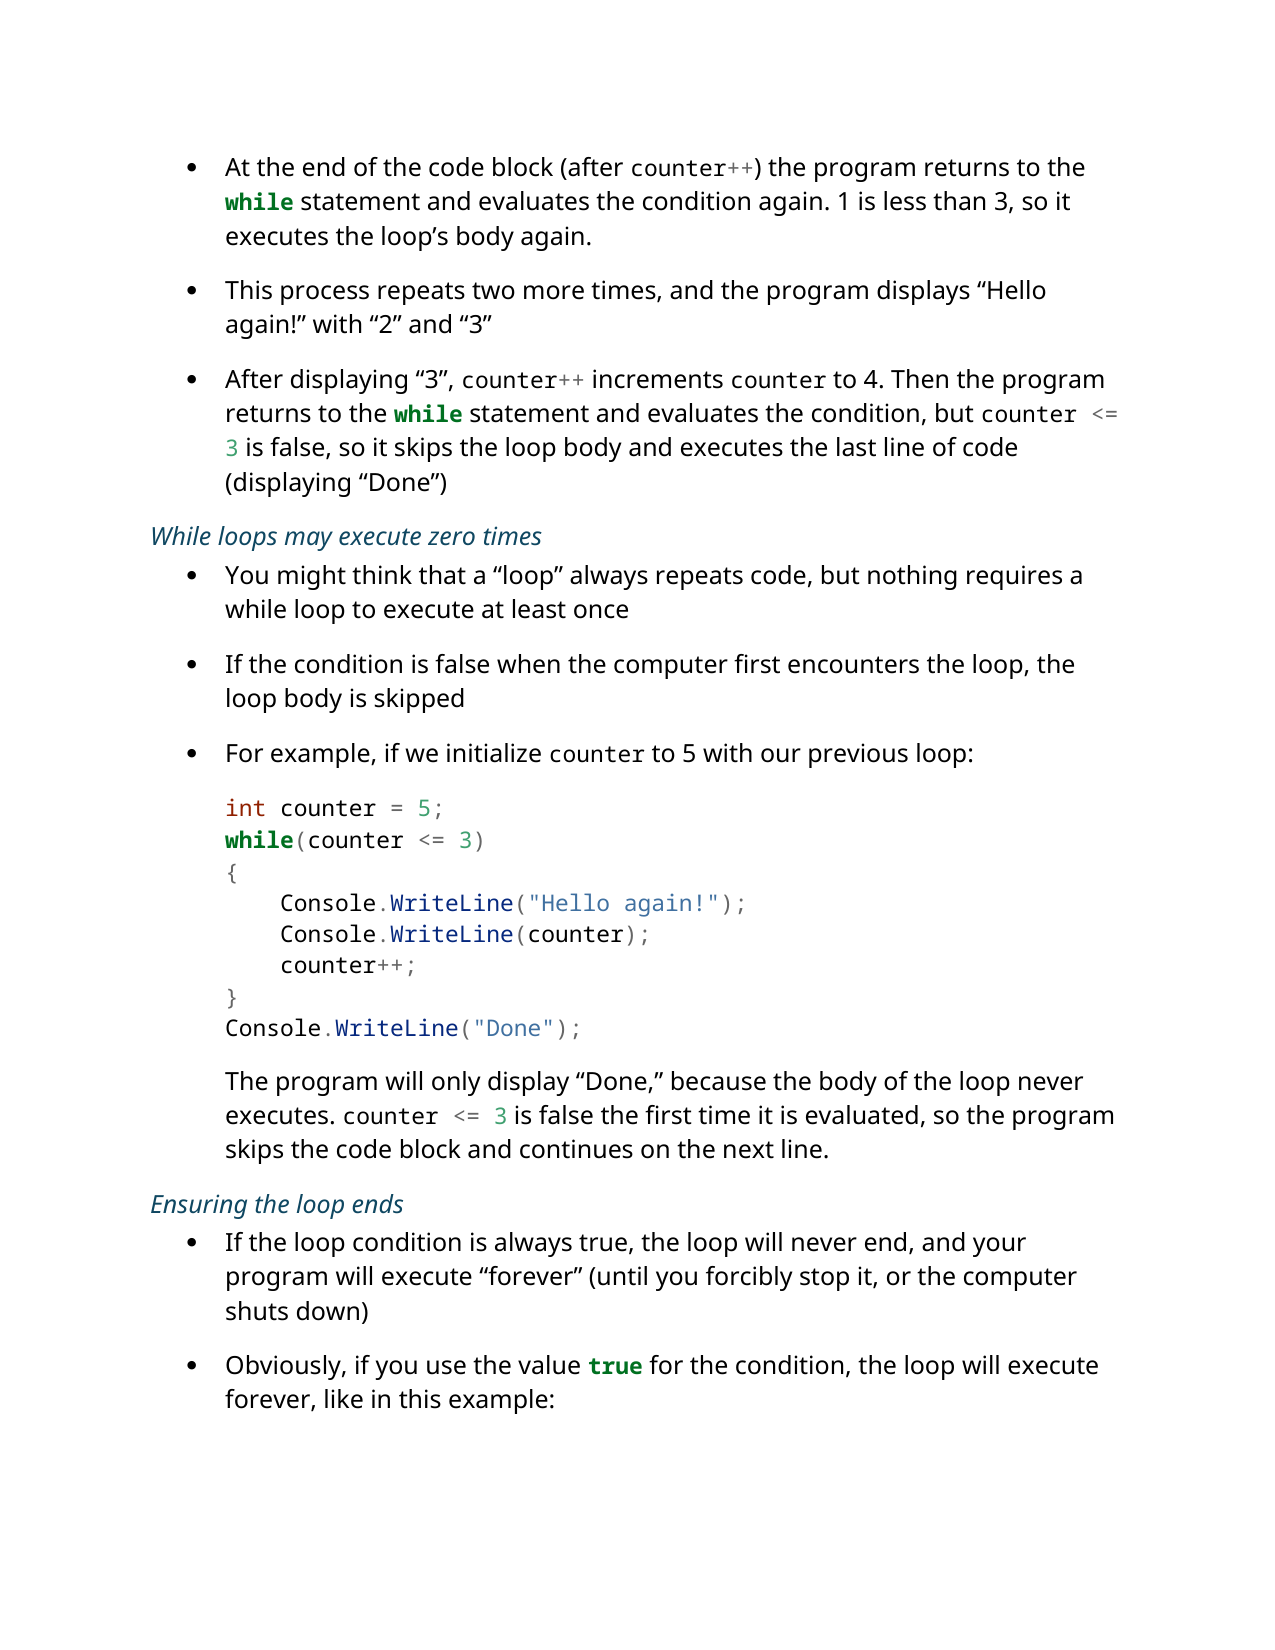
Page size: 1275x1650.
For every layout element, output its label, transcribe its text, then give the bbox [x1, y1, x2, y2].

list After displaying “3”, counter++ increments counter to 4. Then the program returns to the while statement and evaluates the condition, but counter <= 3 is false, so it skips the loop body and executes the last line of code (displaying “Done”) [187, 362, 1125, 498]
list Obviously, if you use the value true for the condition, the loop will execute forever, like in this example: [187, 1348, 1125, 1416]
list At the end of the code block (after counter++) the program returns to the while statement and evaluates the condition again. 1 is less than 3, so it executes the loop’s body again. [187, 150, 1125, 252]
subtitle Ensuring the loop ends [150, 1187, 1125, 1221]
list You might think that a “loop” always repeats code, but nothing requires a while loop to execute at least once [187, 557, 1125, 625]
list int counter = 5; while(counter <= 3) { Console.WriteLine("Hello again!"); Console.WriteLine(counter); counter++; } Console.WriteLine("Done"); [187, 790, 1125, 1043]
list For example, if we initialize counter to 5 with our previous loop: [187, 735, 1125, 769]
list The program will only display “Done,” because the body of the loop never executes. counter <= 3 is false the first time it is evaluated, so the program skips the code block and continues on the next line. [187, 1064, 1125, 1166]
list This process repeats two more times, and the program displays “Hello again!” with “2” and “3” [187, 273, 1125, 341]
list If the condition is false when the computer first encounters the loop, the loop body is skipped [187, 646, 1125, 714]
list If the loop condition is always true, the loop will never end, and your program will execute “forever” (until you forcibly stop it, or the computer shuts down) [187, 1225, 1125, 1327]
subtitle While loops may execute zero times [150, 519, 1125, 553]
